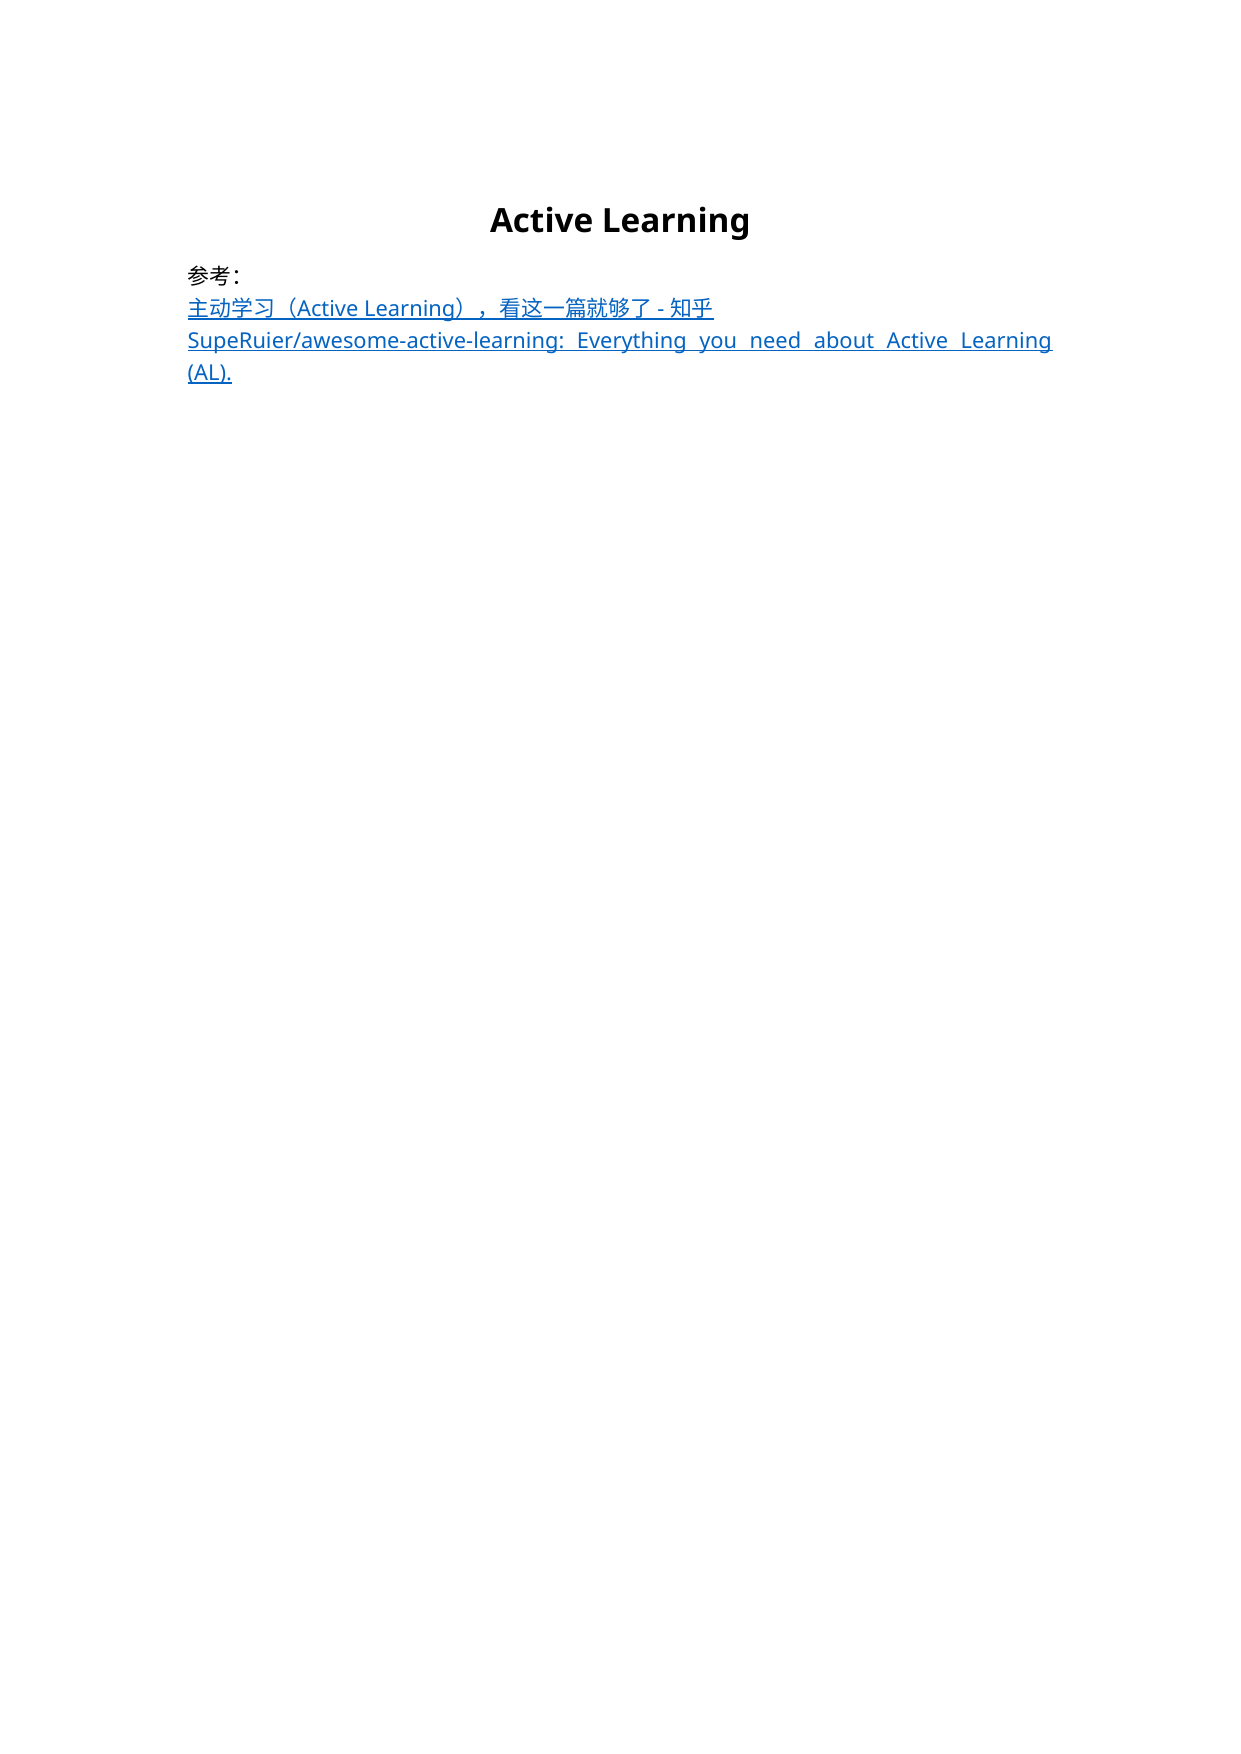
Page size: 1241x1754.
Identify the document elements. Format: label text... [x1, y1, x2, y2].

text SupeRuier/awesome-active-learning: Everything you need about Active Learning (AL). [187, 323, 1053, 350]
title Active Learning [187, 187, 1053, 252]
text 参考： [187, 258, 1053, 291]
text SupeRuier/awesome-active-learning: Everything you need about Active Learning (AL). [187, 351, 1053, 388]
text 主动学习（Active Learning），看这一篇就够了 - 知乎 [187, 291, 1053, 323]
